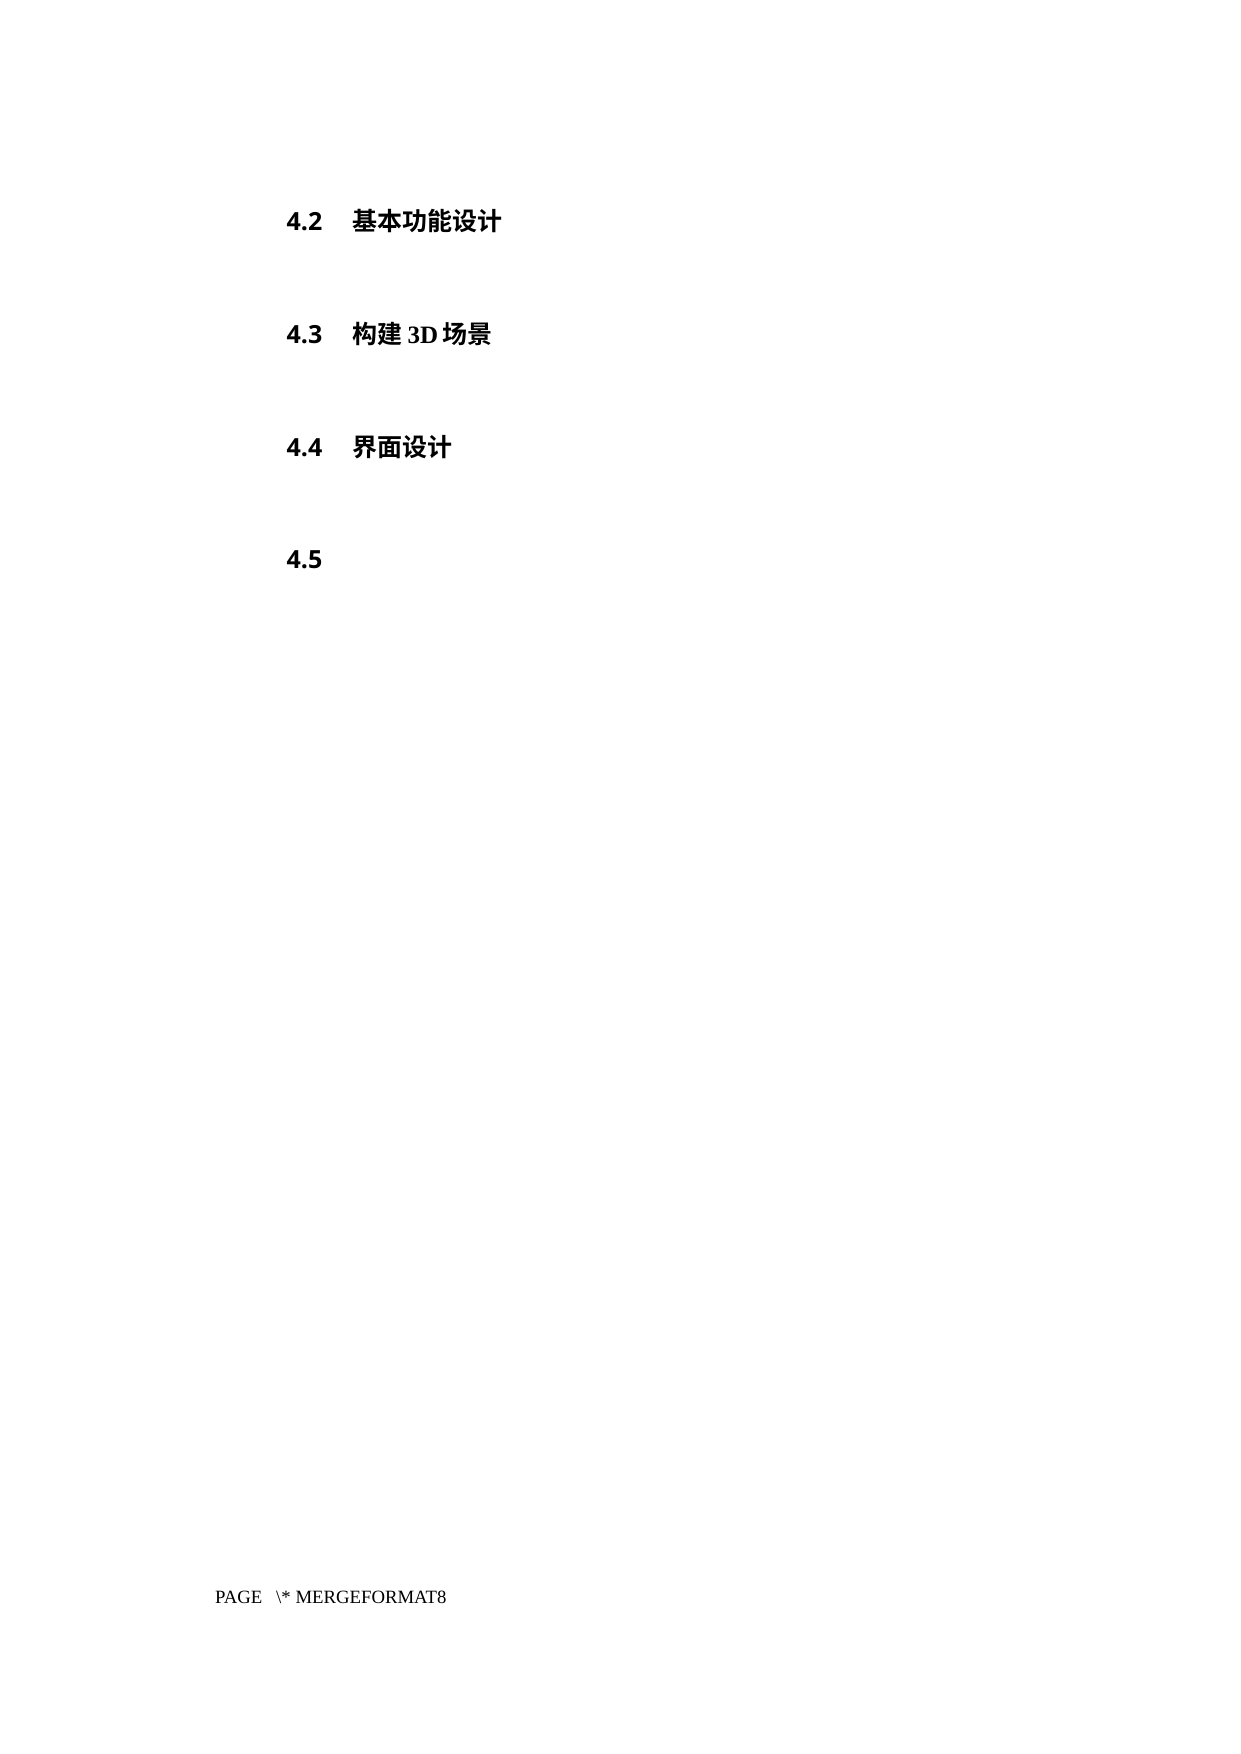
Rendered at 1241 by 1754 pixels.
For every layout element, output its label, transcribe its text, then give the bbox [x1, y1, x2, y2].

subtitle 基本功能设计 [236, 185, 1122, 253]
subtitle 构建3D场景 [236, 298, 1122, 366]
subtitle 界面设计 [236, 412, 1122, 479]
